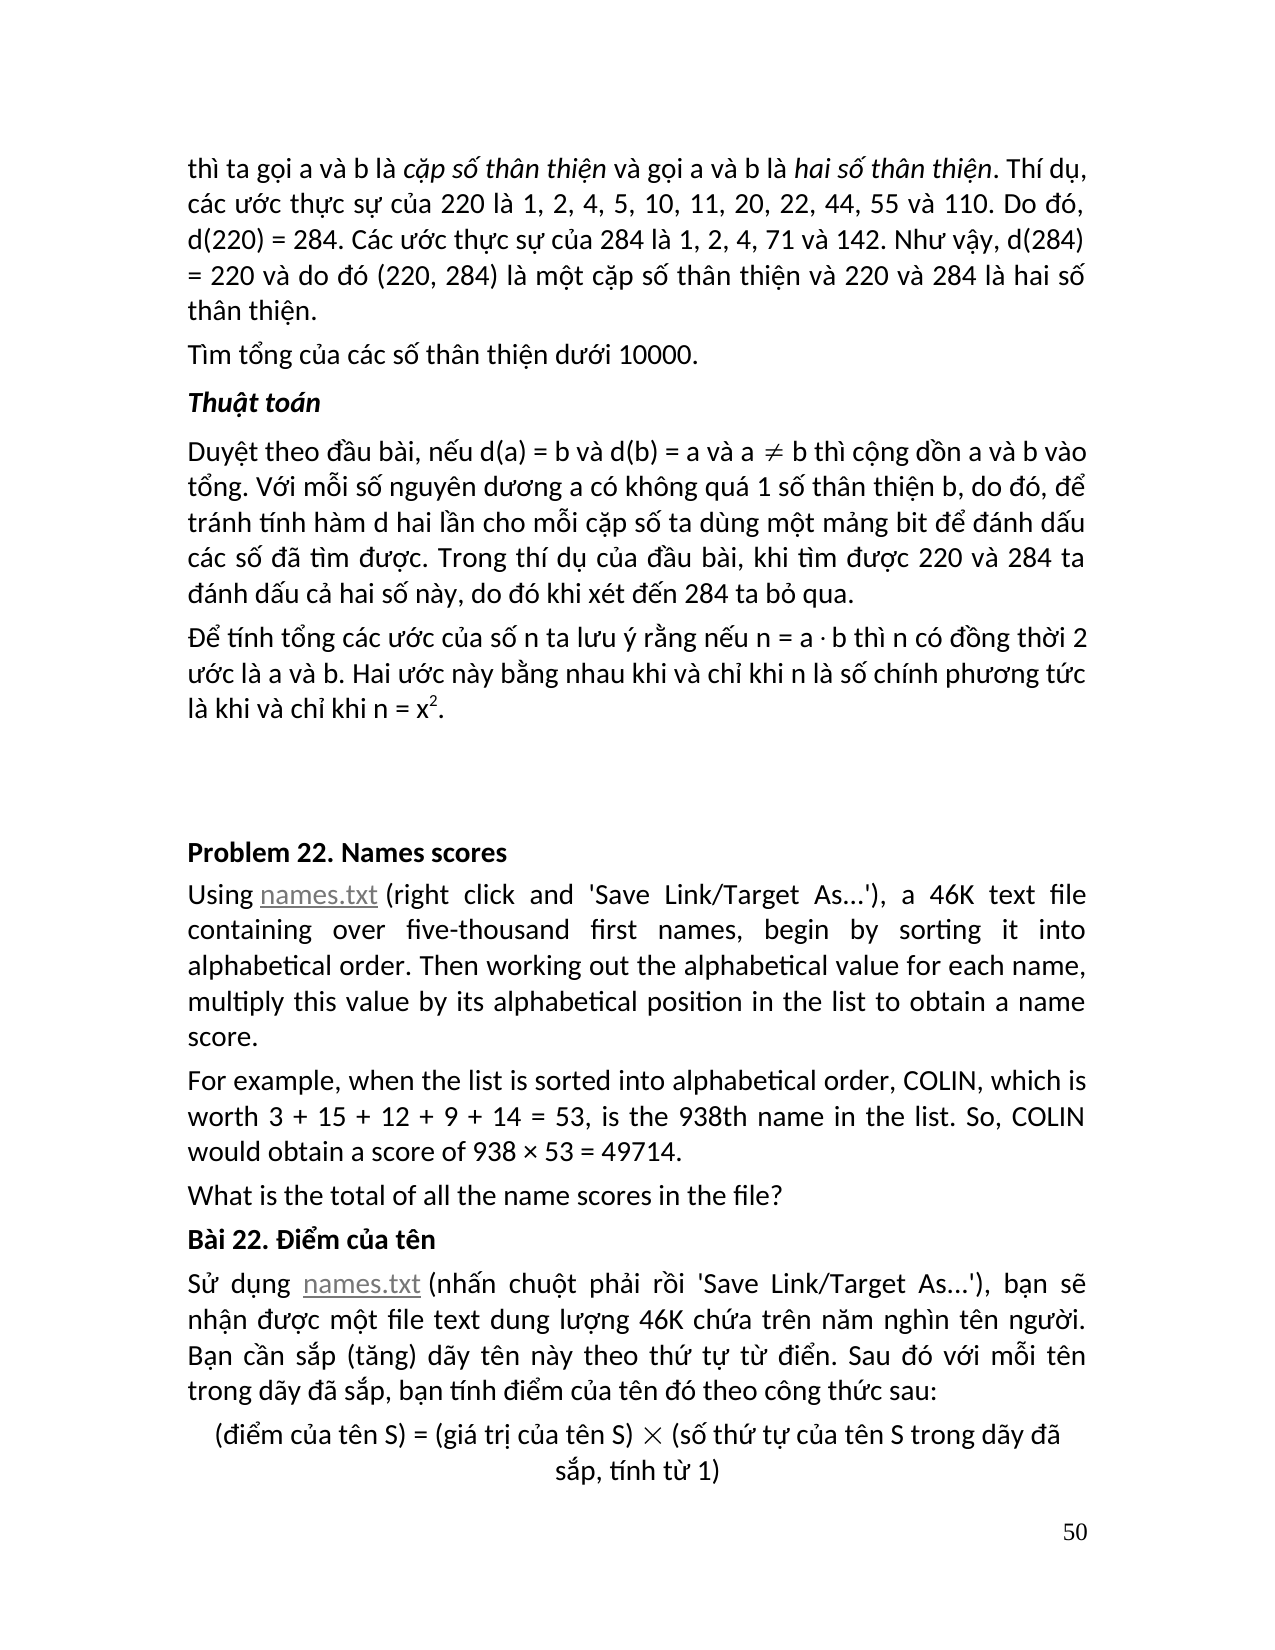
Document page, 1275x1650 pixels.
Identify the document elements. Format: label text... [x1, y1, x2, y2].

text (điểm của tên S) = (giá trị của tên S) (số thứ tự của tên S trong dãy đã sắp, tính từ 1) [187, 1416, 1087, 1487]
text Để tính tổng các ước của số n ta lưu ý rằng nếu n = ab thì n có đồng thời 2 ước là a và b. Hai ước này bằng nhau khi và chỉ khi n là số chính phương tức là khi và chỉ khi n = x2. [187, 619, 1087, 726]
text What is the total of all the name scores in the file? [187, 1177, 1087, 1213]
subtitle Problem 22. Names scores [187, 834, 1087, 869]
text Tìm tổng của các số thân thiện dưới 10000. [187, 336, 1087, 372]
text Bài 22. Điểm của tên [187, 1221, 1087, 1257]
text For example, when the list is sorted into alphabetical order, COLIN, which is worth 3 + 15 + 12 + 9 + 14 = 53, is the 938th name in the list. So, COLIN would obtain a score of 938 × 53 = 49714. [187, 1062, 1087, 1169]
text Thuật toán [187, 384, 1087, 420]
text Duyệt theo đầu bài, nếu d(a) = b và d(b) = a và a b thì cộng dồn a và b vào tổng. Với mỗi số nguyên dương a có không quá 1 số thân thiện b, do đó, để tránh tính hàm d hai lần cho mỗi cặp số ta dùng một mảng bit để đánh dấu các số đã tìm được. Trong thí dụ của đầu bài, khi tìm được 220 và 284 ta đánh dấu cả hai số này, do đó khi xét đến 284 ta bỏ qua. [187, 433, 1087, 611]
text Using names.txt (right click and 'Save Link/Target As...'), a 46K text file containing over five-thousand first names, begin by sorting it into alphabetical order. Then working out the alphabetical value for each name, multiply this value by its alphabetical position in the list to obtain a name score. [187, 876, 1087, 1054]
text Sử dụng names.txt (nhấn chuột phải rồi 'Save Link/Target As...'), bạn sẽ nhận được một file text dung lượng 46K chứa trên năm nghìn tên người. Bạn cần sắp (tăng) dãy tên này theo thứ tự từ điển. Sau đó với mỗi tên trong dãy đã sắp, bạn tính điểm của tên đó theo công thức sau: [187, 1265, 1087, 1408]
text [187, 150, 1087, 328]
